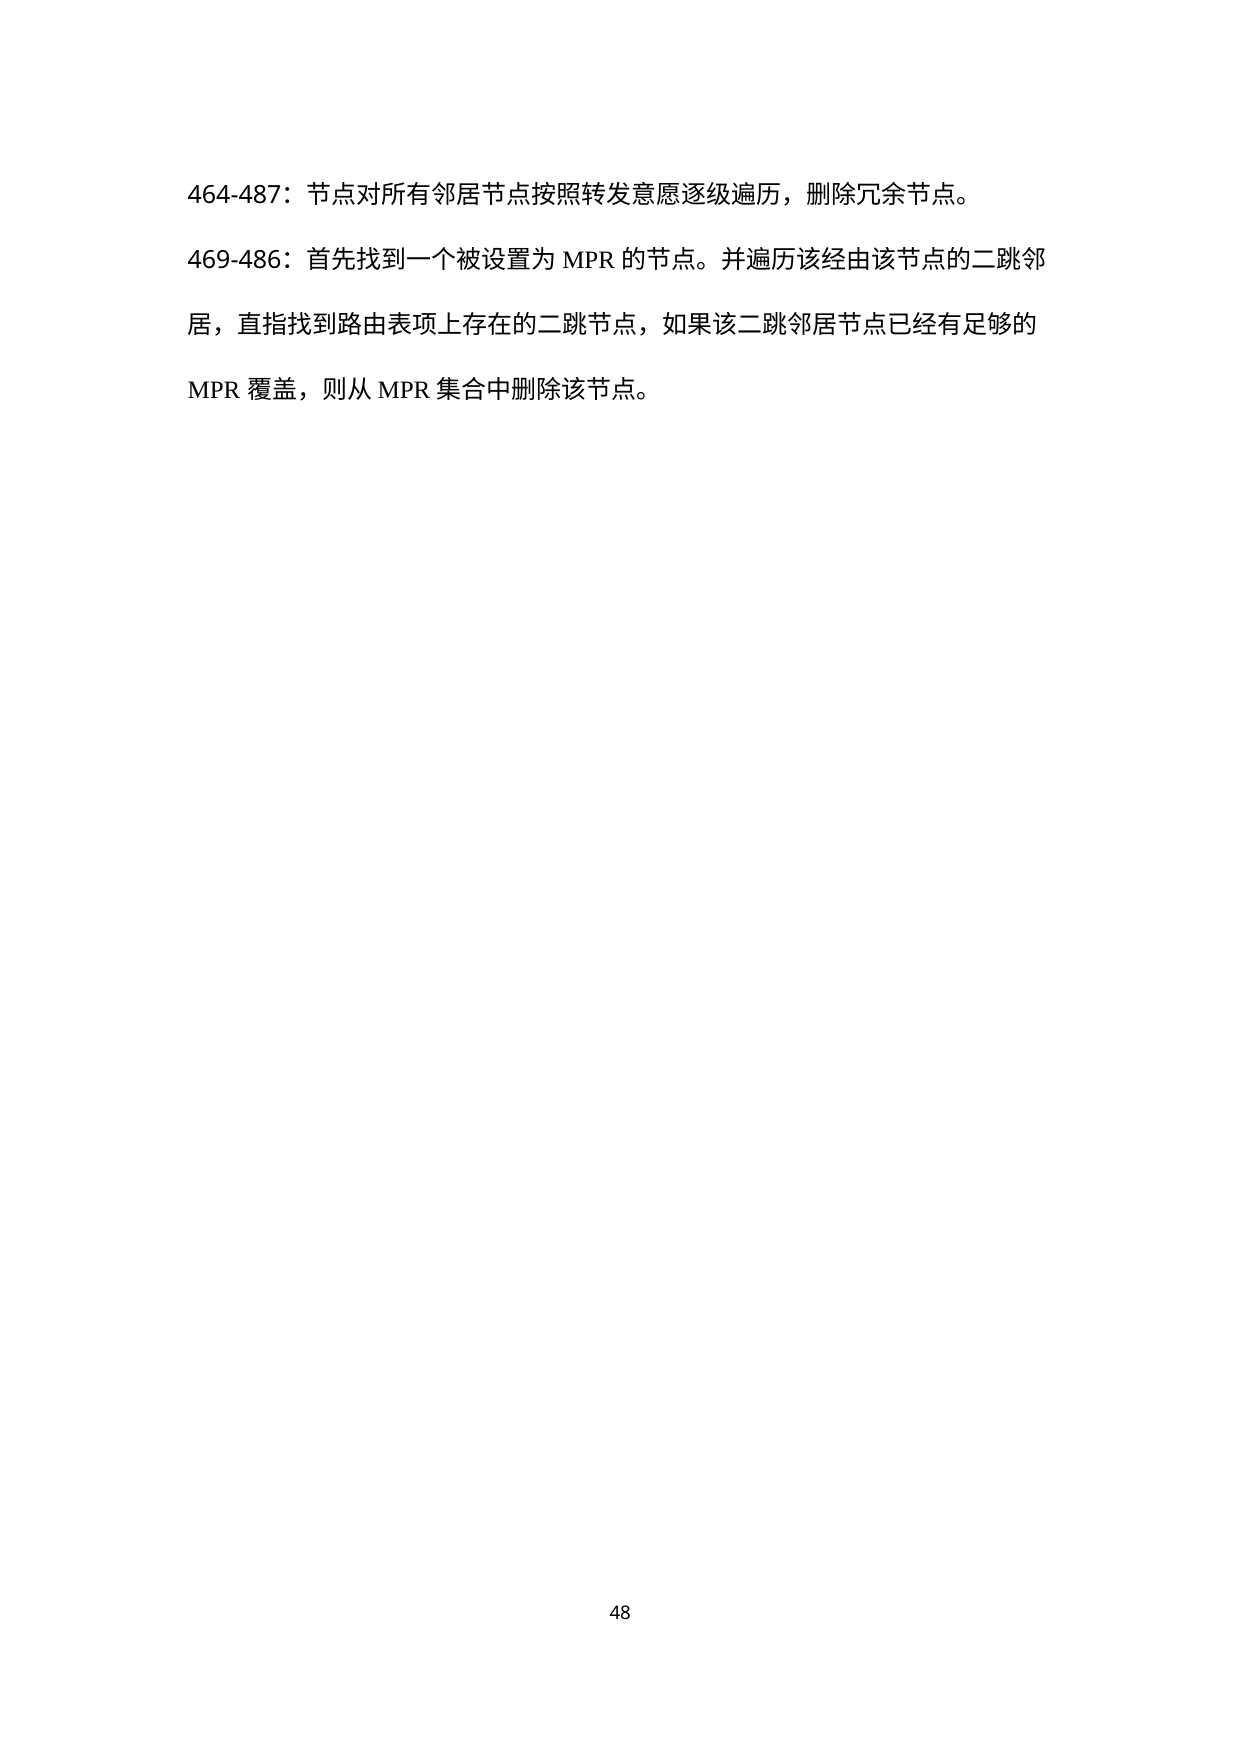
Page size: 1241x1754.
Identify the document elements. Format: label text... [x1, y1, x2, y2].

text 464-487：节点对所有邻居节点按照转发意愿逐级遍历，删除冗余节点。 [187, 160, 1053, 225]
text 469-486：首先找到一个被设置为 MPR 的节点。并遍历该经由该节点的二跳邻居，直指找到路由表项上存在的二跳节点，如果该二跳邻居节点已经有足够的 MPR 覆盖，则从 MPR 集合中删除该节点。 [187, 225, 1053, 420]
